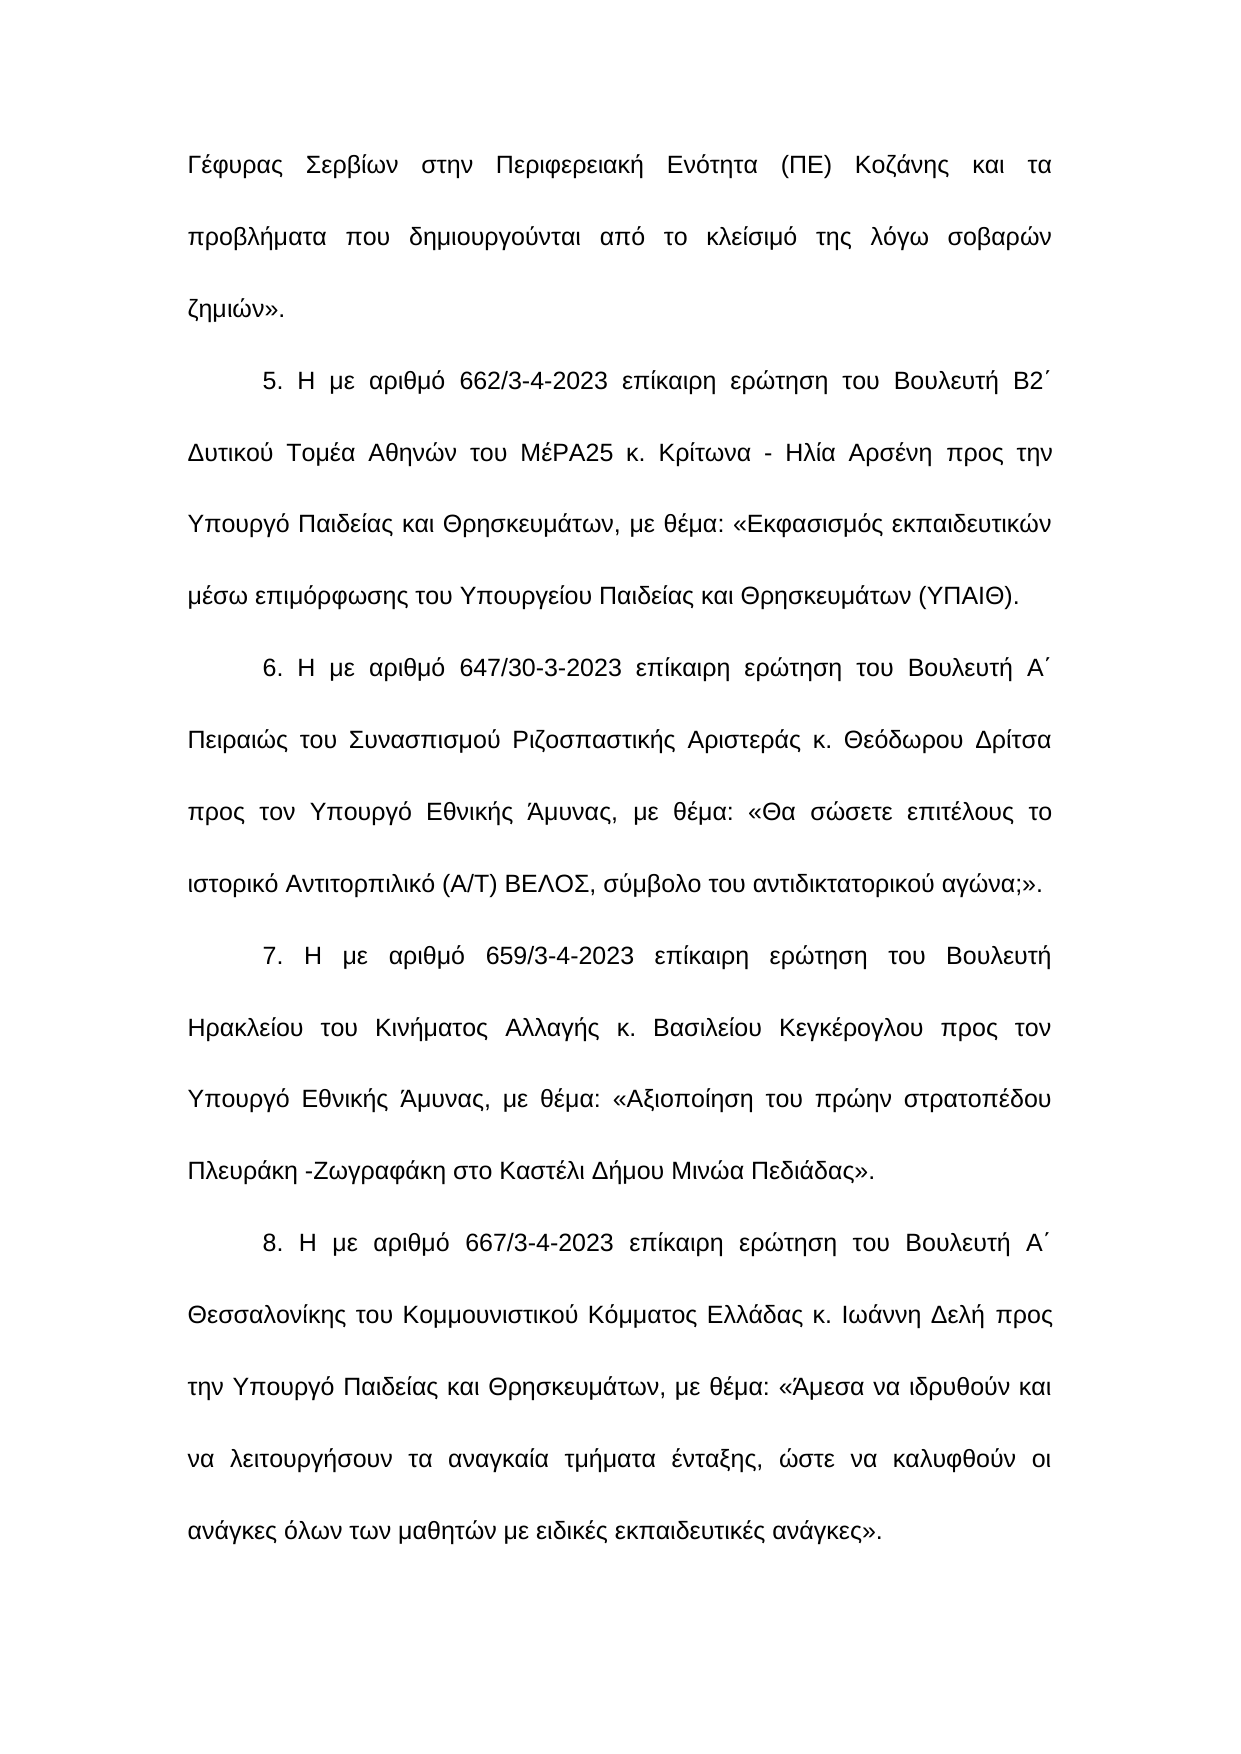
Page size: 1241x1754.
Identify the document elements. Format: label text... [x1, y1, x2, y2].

text 5. Η με αριθμό 662/3-4-2023 επίκαιρη ερώτηση του Βουλευτή Β2΄ Δυτικού Τομέα Αθηνών του ΜέΡΑ25 κ. Κρίτωνα - Ηλία Αρσένη προς την Υπουργό Παιδείας και Θρησκευμάτων, με θέμα: «Εκφασισμός εκπαιδευτικών μέσω επιμόρφωσης του Υπουργείου Παιδείας και Θρησκευμάτων (ΥΠΑΙΘ). [187, 366, 1053, 610]
text 6. Η με αριθμό 647/30-3-2023 επίκαιρη ερώτηση του Βουλευτή Α΄ Πειραιώς του Συνασπισμού Ριζοσπαστικής Αριστεράς κ. Θεόδωρου Δρίτσα προς τον Υπουργό Εθνικής Άμυνας, με θέμα: «Θα σώσετε επιτέλους το ιστορικό Αντιτορπιλικό (Α/Τ) ΒΕΛΟΣ, σύμβολο του αντιδικτατορικού αγώνα;». [187, 653, 1053, 897]
text 8. Η με αριθμό 667/3-4-2023 επίκαιρη ερώτηση του Βουλευτή Α΄ Θεσσαλονίκης του Κομμουνιστικού Κόμματος Ελλάδας κ. Ιωάννη Δελή προς την Υπουργό Παιδείας και Θρησκευμάτων, με θέμα: «Άμεσα να ιδρυθούν και να λειτουργήσουν τα αναγκαία τμήματα ένταξης, ώστε να καλυφθούν οι ανάγκες όλων των μαθητών με ειδικές εκπαιδευτικές ανάγκες». [187, 1228, 1053, 1544]
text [187, 150, 1053, 322]
text 7. Η με αριθμό 659/3-4-2023 επίκαιρη ερώτηση του Βουλευτή Ηρακλείου του Κινήματος Αλλαγής κ. Βασιλείου Κεγκέρογλου προς τον Υπουργό Εθνικής Άμυνας, με θέμα: «Αξιοποίηση του πρώην στρατοπέδου Πλευράκη -Ζωγραφάκη στο Καστέλι Δήμου Μινώα Πεδιάδας». [187, 941, 1053, 1185]
